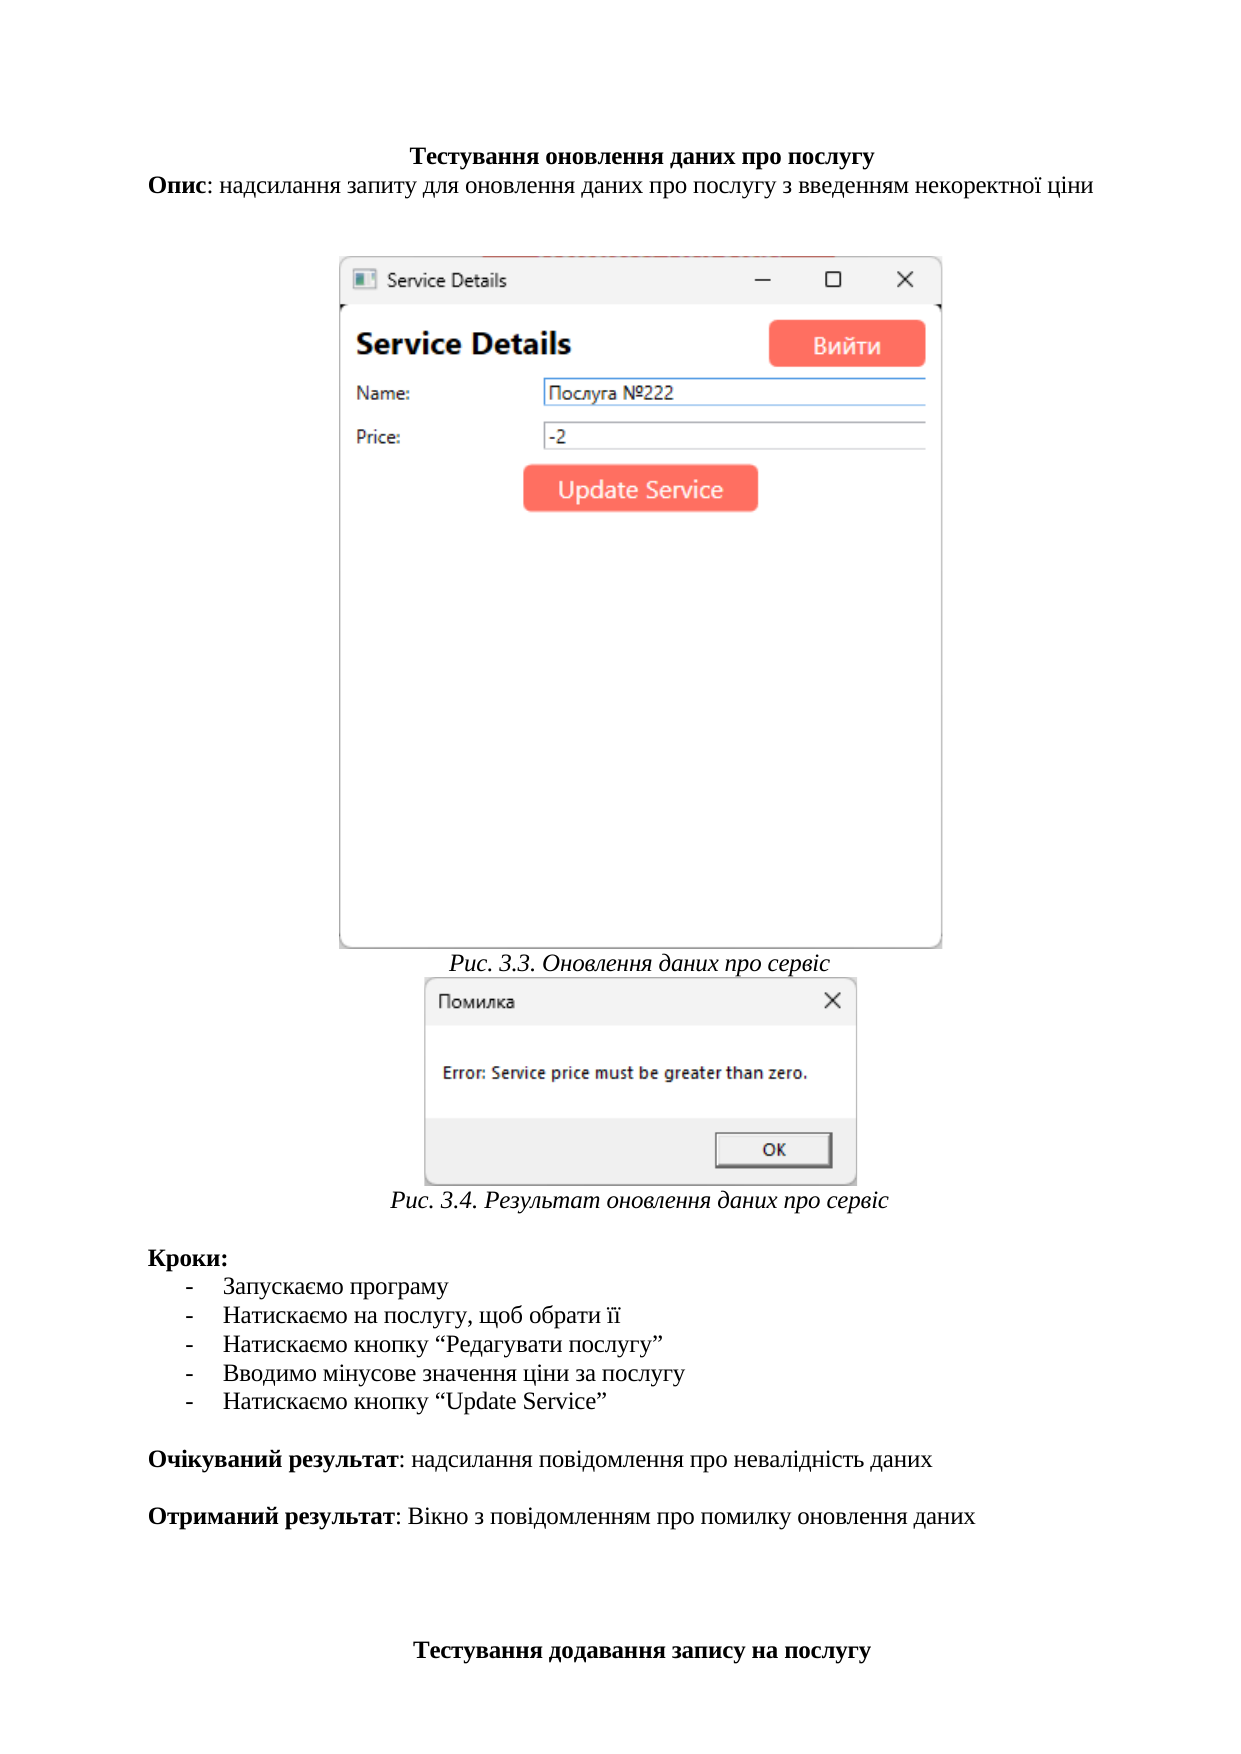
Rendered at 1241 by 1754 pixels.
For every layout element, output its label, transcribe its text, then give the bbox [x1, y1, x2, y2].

list Натискаємо на послугу, щоб обрати її [185, 1300, 1134, 1329]
text Рис. 3.4. Результат оновлення даних про сервіс [148, 1185, 1134, 1214]
text Рис. 3.3. Оновлення даних про сервіс [148, 948, 1134, 977]
text Кроки: [148, 1243, 1134, 1271]
list Запускаємо програму [185, 1271, 1134, 1300]
text Очікуваний результат: надсилання повідомлення про невалідність даних [148, 1444, 1134, 1473]
text Отриманий результат: Вікно з повідомленням про помилку оновлення даних [148, 1501, 1152, 1530]
picture [424, 977, 858, 1186]
text Тестування додавання запису на послугу [150, 1636, 1134, 1664]
list Вводимо мінусове значення ціни за послугу [185, 1358, 1134, 1386]
list Натискаємо кнопку “Редагувати послугу” [185, 1329, 1134, 1358]
picture [339, 256, 943, 949]
list Натискаємо кнопку “Update Service” [185, 1386, 1134, 1415]
text Тестування оновлення даних про послугу [150, 141, 1134, 170]
text Опис: надсилання запиту для оновлення даних про послугу з введенням некоректної ціни [148, 170, 1134, 199]
